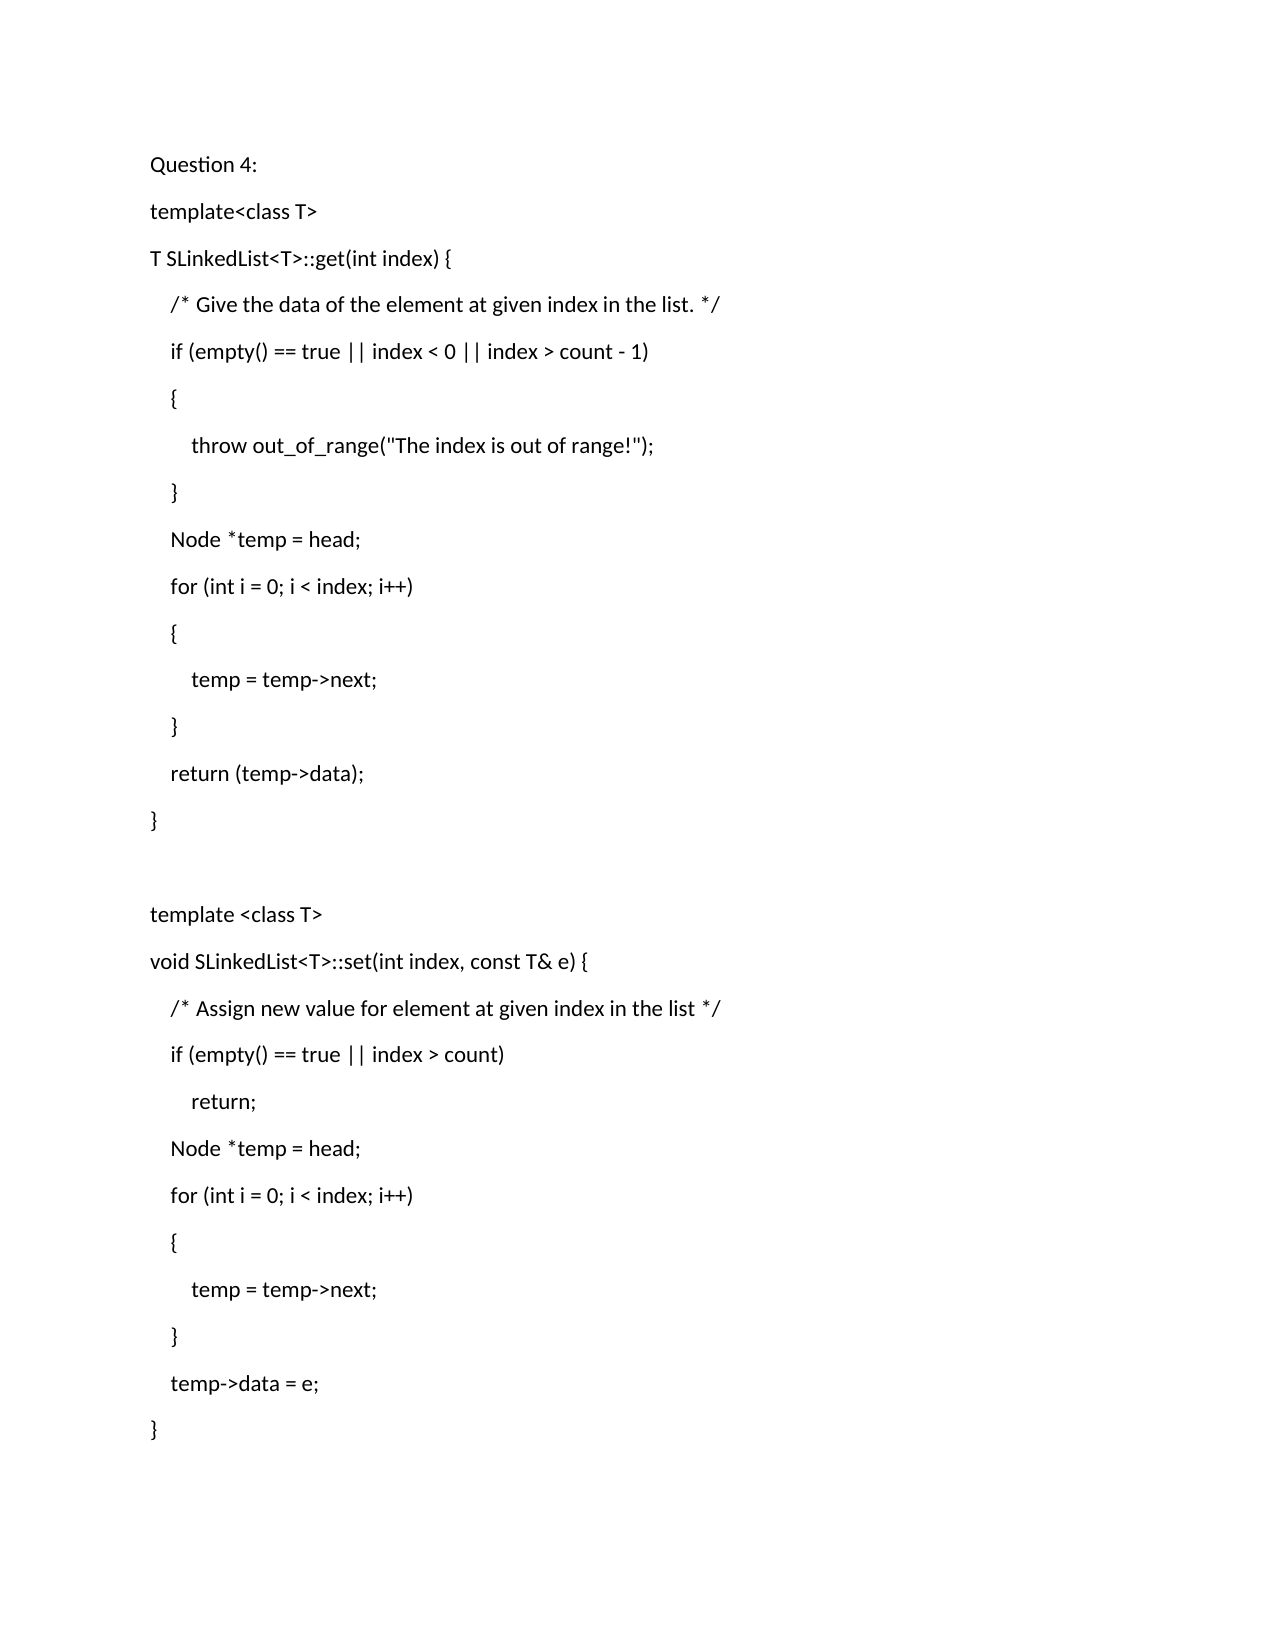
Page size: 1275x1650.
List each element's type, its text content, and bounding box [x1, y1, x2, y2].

text } [150, 1416, 1125, 1444]
text T SLinkedList<T>::get(int index) { [150, 244, 1125, 272]
text Node *temp = head; [150, 525, 1125, 553]
text Node *temp = head; [150, 1134, 1125, 1162]
text /* Assign new value for element at given index in the list */ [150, 994, 1125, 1022]
text { [150, 619, 1125, 647]
text } [150, 478, 1125, 506]
text } [150, 1322, 1125, 1350]
text return; [150, 1087, 1125, 1116]
text template <class T> [150, 900, 1125, 928]
text void SLinkedList<T>::set(int index, const T& e) { [150, 947, 1125, 975]
text for (int i = 0; i < index; i++) [150, 572, 1125, 600]
text temp->data = e; [150, 1369, 1125, 1397]
text if (empty() == true || index < 0 || index > count - 1) [150, 337, 1125, 366]
text return (temp->data); [150, 759, 1125, 787]
text throw out_of_range("The index is out of range!"); [150, 431, 1125, 459]
text { [150, 1228, 1125, 1256]
text Question 4: [150, 150, 1125, 178]
text } [150, 806, 1125, 834]
text temp = temp->next; [150, 666, 1125, 694]
text } [150, 712, 1125, 741]
text temp = temp->next; [150, 1275, 1125, 1303]
text /* Give the data of the element at given index in the list. */ [150, 291, 1125, 319]
text for (int i = 0; i < index; i++) [150, 1181, 1125, 1209]
text template<class T> [150, 197, 1125, 225]
text if (empty() == true || index > count) [150, 1041, 1125, 1069]
text { [150, 384, 1125, 412]
